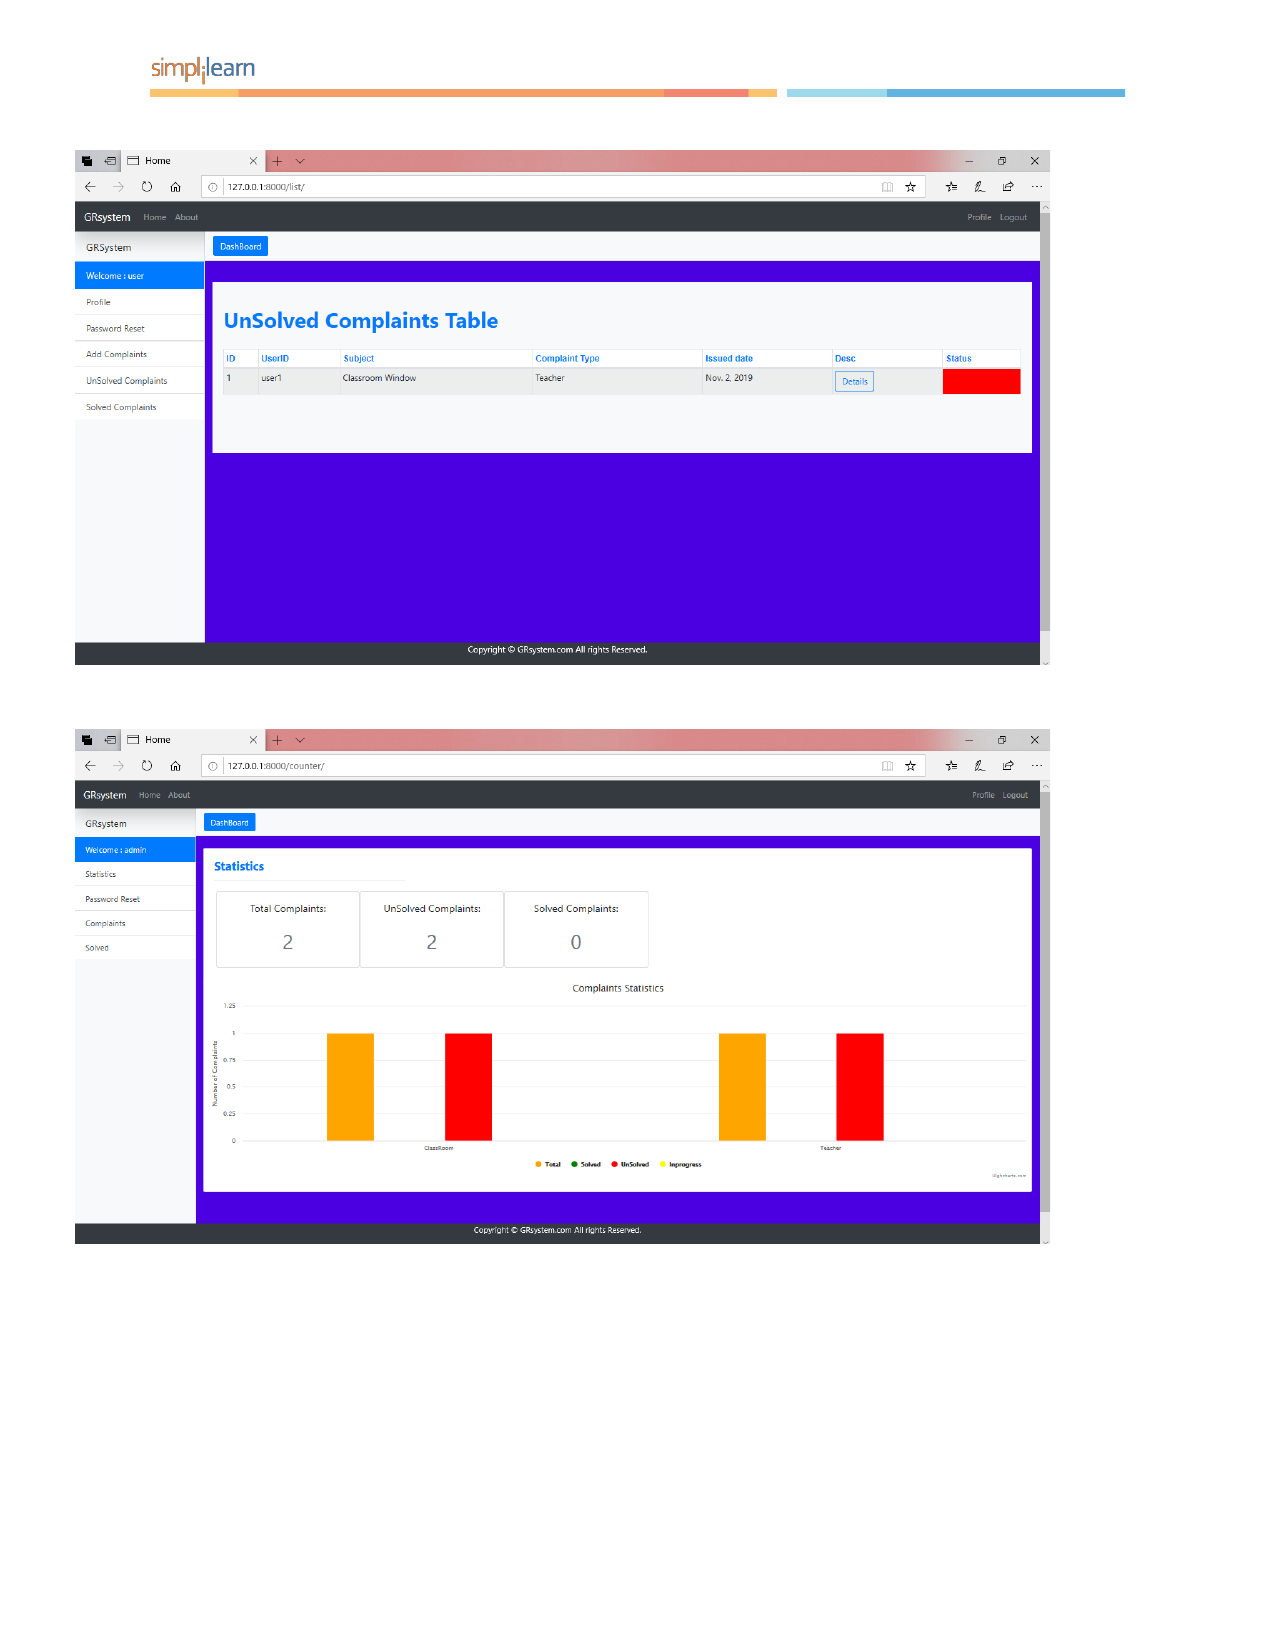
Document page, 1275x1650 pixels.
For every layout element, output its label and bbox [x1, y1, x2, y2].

picture [150, 52, 1125, 97]
picture [75, 729, 1050, 1244]
picture [75, 150, 1050, 665]
